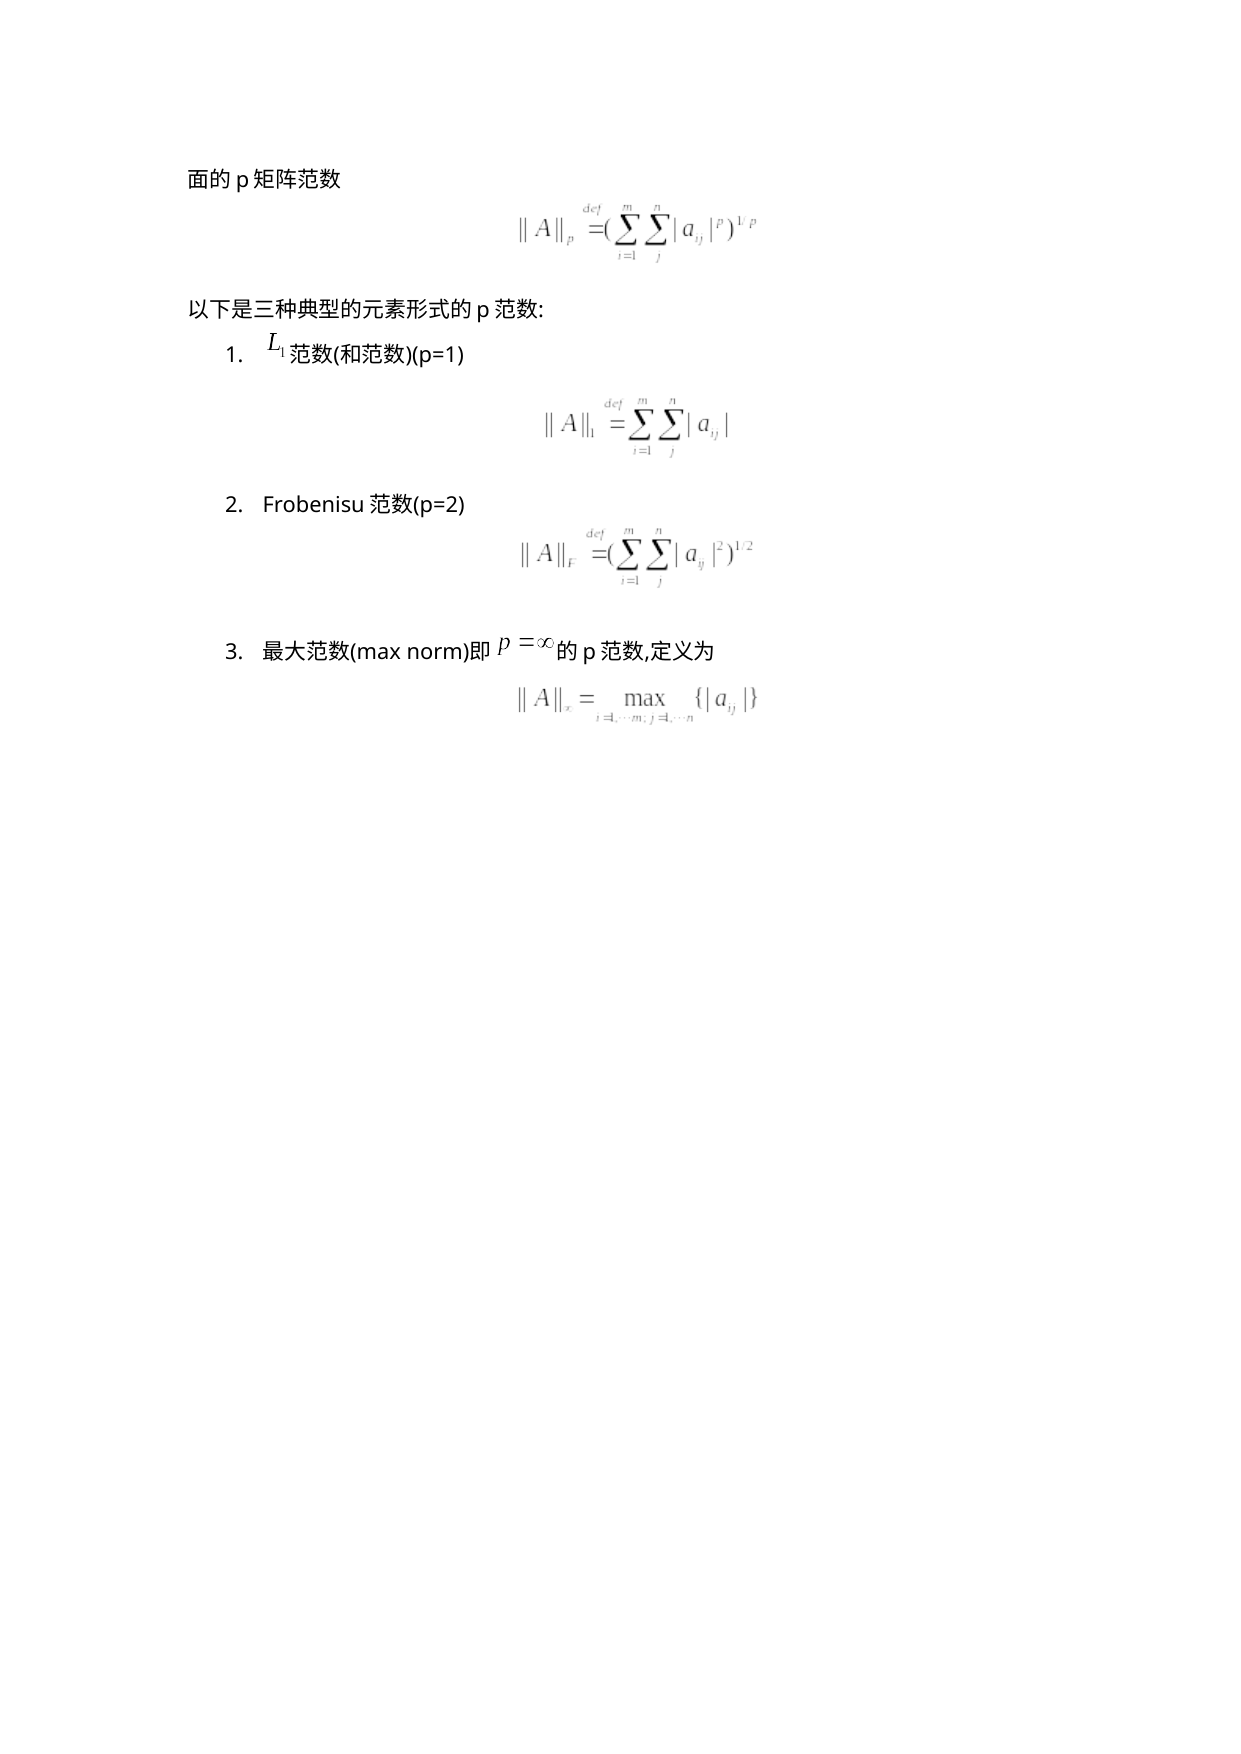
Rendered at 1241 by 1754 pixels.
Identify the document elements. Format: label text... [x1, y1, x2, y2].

list 最大范数(max norm)即的p范数,定义为 [225, 617, 1053, 682]
list 范数(和范数)(p=1) [225, 324, 1053, 389]
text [187, 162, 1053, 194]
text 以下是三种典型的元素形式的p范数: [187, 292, 1053, 324]
list Frobenisu范数(p=2) [225, 487, 1053, 519]
